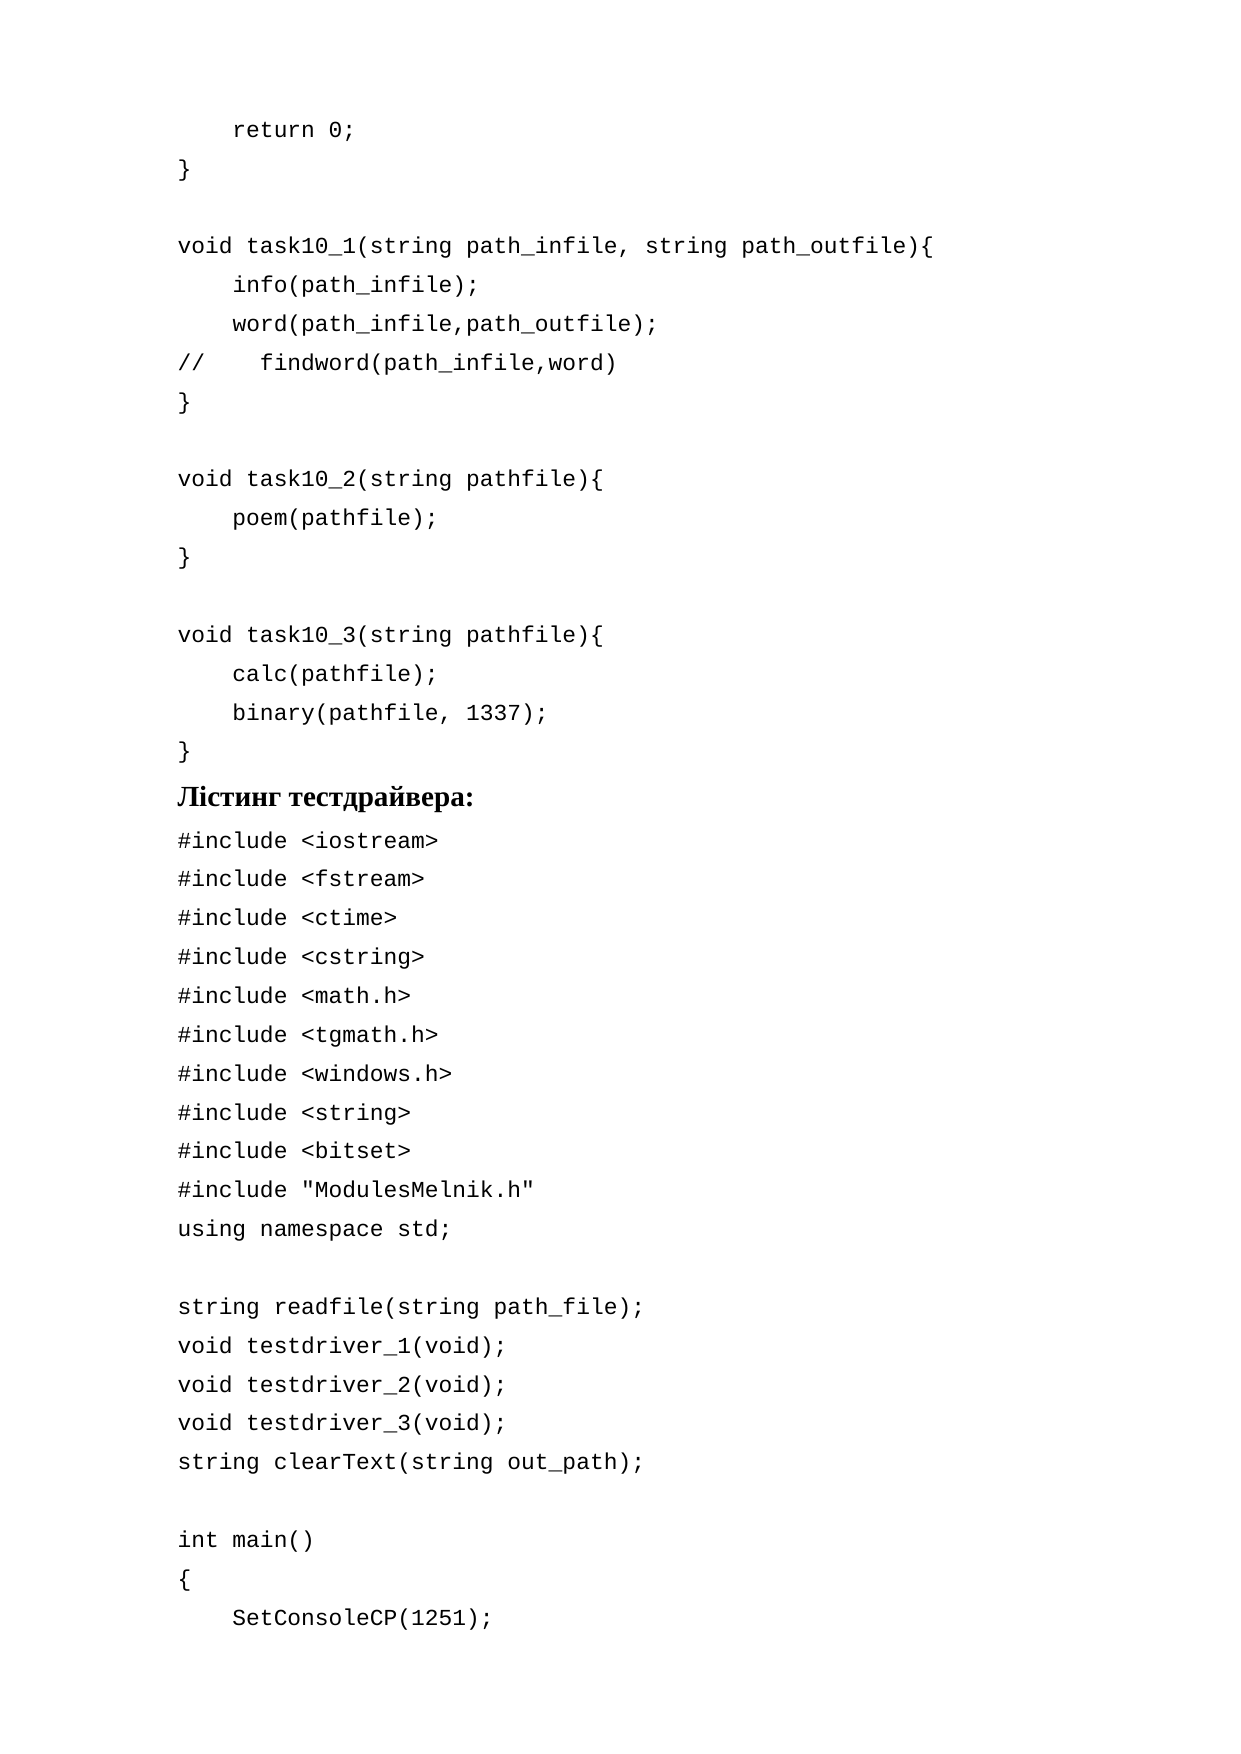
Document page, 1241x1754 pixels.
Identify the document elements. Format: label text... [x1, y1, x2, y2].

text Лістинг тестдрайвера: [177, 779, 1152, 812]
text binary(pathfile, 1337); [177, 701, 1152, 727]
text #include <cstring> [177, 946, 1152, 971]
text void testdriver_3(void); [177, 1412, 1152, 1438]
text #include <bitset> [177, 1140, 1152, 1166]
text word(path_infile,path_outfile); [177, 312, 1152, 338]
text void testdriver_2(void); [177, 1373, 1152, 1399]
text info(path_infile); [177, 273, 1152, 299]
text return 0; [177, 118, 1152, 144]
text #include <fstream> [177, 868, 1152, 894]
text { [177, 1567, 1152, 1593]
text using namespace std; [177, 1217, 1152, 1243]
text } [177, 390, 1152, 416]
text } [177, 157, 1152, 183]
text } [177, 740, 1152, 766]
text void task10_3(string pathfile){ [177, 623, 1152, 649]
text void task10_1(string path_infile, string path_outfile){ [177, 235, 1152, 261]
text // findword(path_infile,word) [177, 351, 1152, 377]
text poem(pathfile); [177, 507, 1152, 533]
text } [177, 546, 1152, 571]
text #include <ctime> [177, 907, 1152, 933]
text int main() [177, 1528, 1152, 1554]
text #include "ModulesMelnik.h" [177, 1179, 1152, 1204]
text string readfile(string path_file); [177, 1295, 1152, 1321]
text #include <windows.h> [177, 1062, 1152, 1088]
text SetConsoleCP(1251); [177, 1606, 1152, 1632]
text string clearText(string out_path); [177, 1451, 1152, 1477]
text #include <iostream> [177, 829, 1152, 855]
text #include <tgmath.h> [177, 1023, 1152, 1049]
text #include <string> [177, 1101, 1152, 1127]
text #include <math.h> [177, 984, 1152, 1010]
text void testdriver_1(void); [177, 1334, 1152, 1360]
text void task10_2(string pathfile){ [177, 468, 1152, 494]
text calc(pathfile); [177, 662, 1152, 688]
